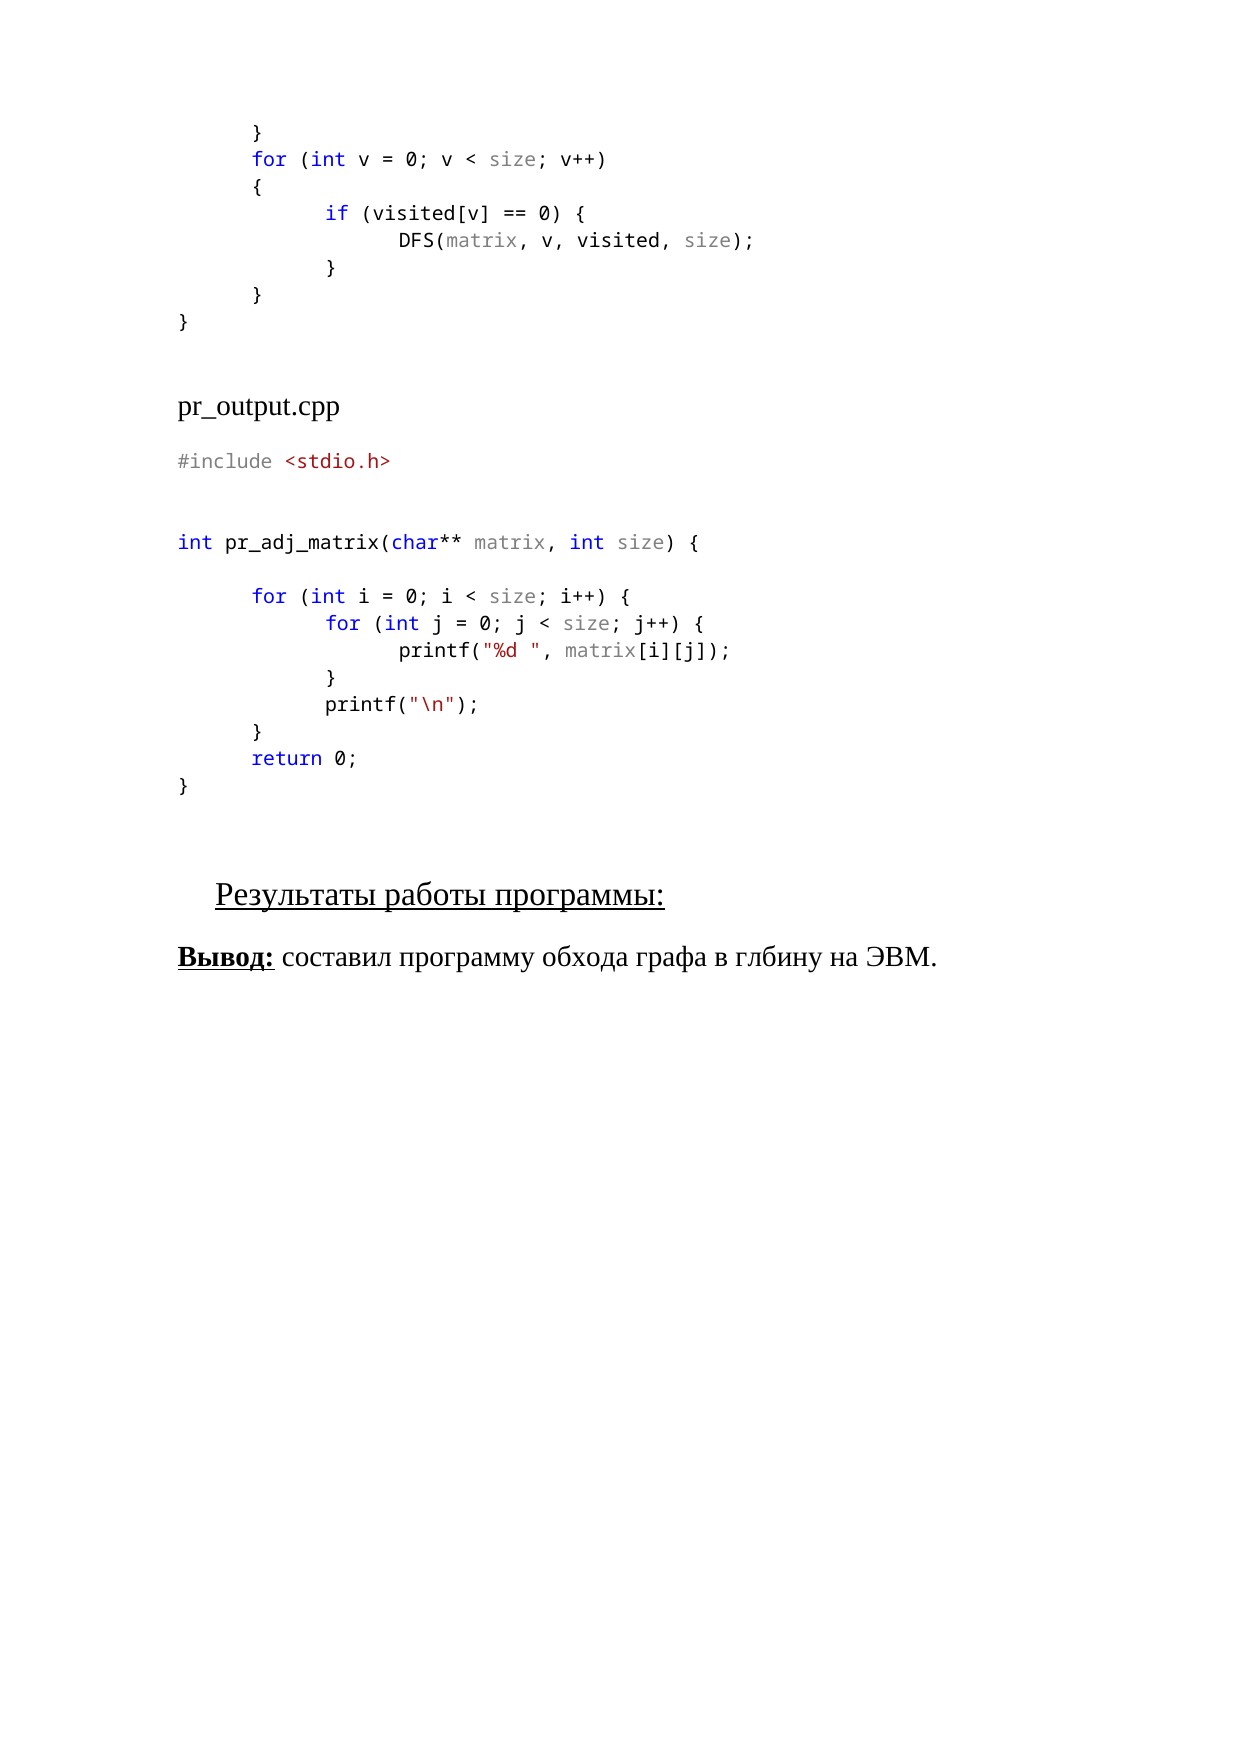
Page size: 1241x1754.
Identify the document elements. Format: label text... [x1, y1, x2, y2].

text } [177, 307, 1152, 334]
text for (int i = 0; i < size; i++) { [177, 582, 1152, 609]
text return 0; [177, 744, 1152, 771]
text for (int v = 0; v < size; v++) [177, 145, 1152, 172]
text Результаты работы программы: [215, 874, 1152, 913]
text } [177, 771, 1152, 798]
text } [177, 717, 1152, 744]
text pr_output.cpp [177, 388, 1152, 421]
text } [177, 118, 1152, 145]
text } [177, 280, 1152, 307]
text if (visited[v] == 0) { [177, 199, 1152, 226]
text Вывод: составил программу обхода графа в глбину на ЭВМ. [177, 939, 1152, 973]
text printf("\n"); [177, 690, 1152, 717]
text int pr_adj_matrix(char** matrix, int size) { [177, 528, 1152, 555]
text printf("%d ", matrix[i][j]); [177, 636, 1152, 663]
text } [177, 253, 1152, 280]
text DFS(matrix, v, visited, size); [177, 226, 1152, 253]
text for (int j = 0; j < size; j++) { [177, 609, 1152, 636]
text { [177, 172, 1152, 199]
text #include <stdio.h> [177, 447, 1152, 474]
text } [177, 663, 1152, 690]
